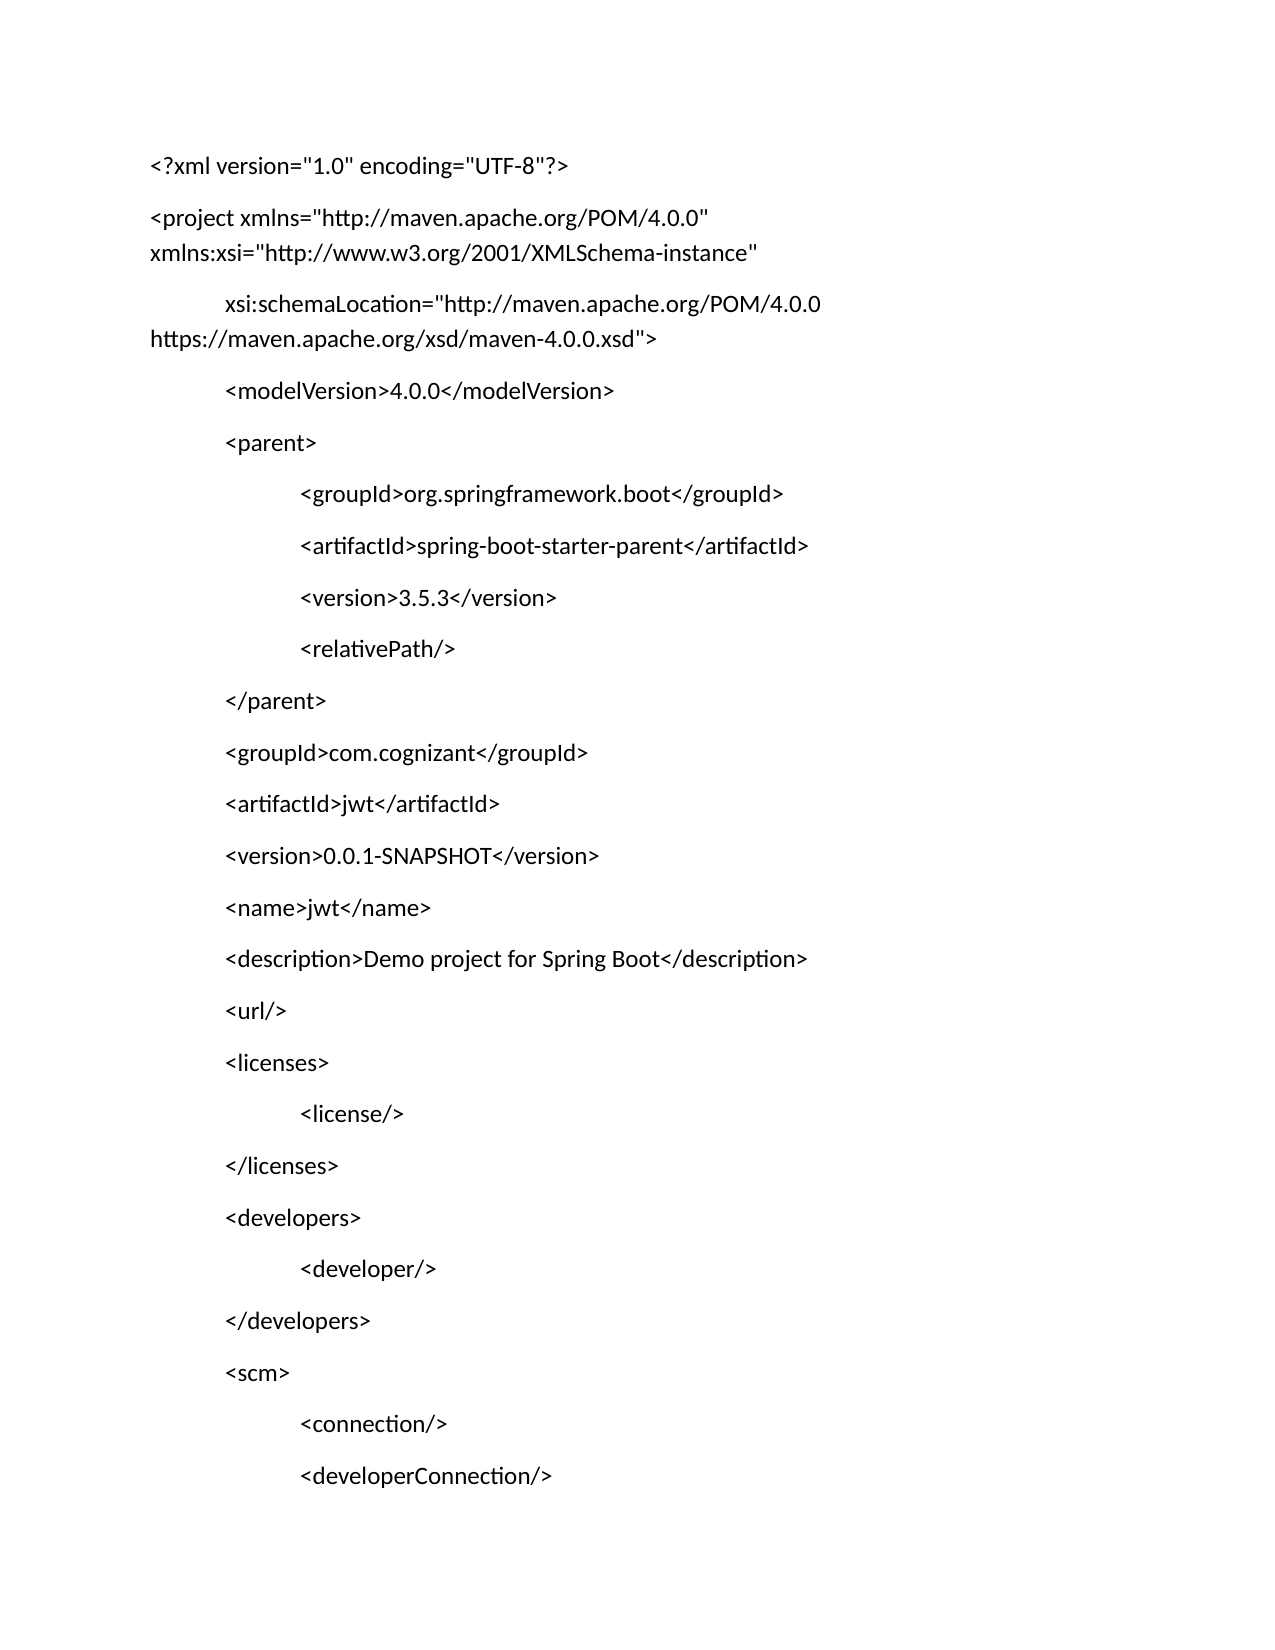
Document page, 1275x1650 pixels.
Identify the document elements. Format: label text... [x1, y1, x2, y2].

text <scm> [150, 1357, 1125, 1387]
text <developer/> [150, 1253, 1125, 1284]
text <version>0.0.1-SNAPSHOT</version> [150, 840, 1125, 871]
text <version>3.5.3</version> [150, 582, 1125, 612]
text <project xmlns="http://maven.apache.org/POM/4.0.0" xmlns:xsi="http://www.w3.org/2001/XMLSchema-instance" [150, 202, 1125, 267]
text xsi:schemaLocation="http://maven.apache.org/POM/4.0.0 https://maven.apache.org/xsd/maven-4.0.0.xsd"> [150, 288, 1125, 354]
text </licenses> [150, 1150, 1125, 1181]
text <artifactId>spring-boot-starter-parent</artifactId> [150, 530, 1125, 561]
text <description>Demo project for Spring Boot</description> [150, 943, 1125, 974]
text <url/> [150, 995, 1125, 1026]
text <connection/> [150, 1408, 1125, 1439]
text <licenses> [150, 1047, 1125, 1077]
text <?xml version="1.0" encoding="UTF-8"?> [150, 150, 1125, 181]
text <license/> [150, 1098, 1125, 1129]
text </developers> [150, 1305, 1125, 1336]
text <parent> [150, 427, 1125, 457]
text <modelVersion>4.0.0</modelVersion> [150, 375, 1125, 406]
text <groupId>com.cognizant</groupId> [150, 737, 1125, 767]
text <developers> [150, 1202, 1125, 1232]
text <developerConnection/> [150, 1460, 1125, 1491]
text <name>jwt</name> [150, 892, 1125, 922]
text </parent> [150, 685, 1125, 716]
text <relativePath/> [150, 633, 1125, 664]
text <artifactId>jwt</artifactId> [150, 788, 1125, 819]
text <groupId>org.springframework.boot</groupId> [150, 478, 1125, 509]
